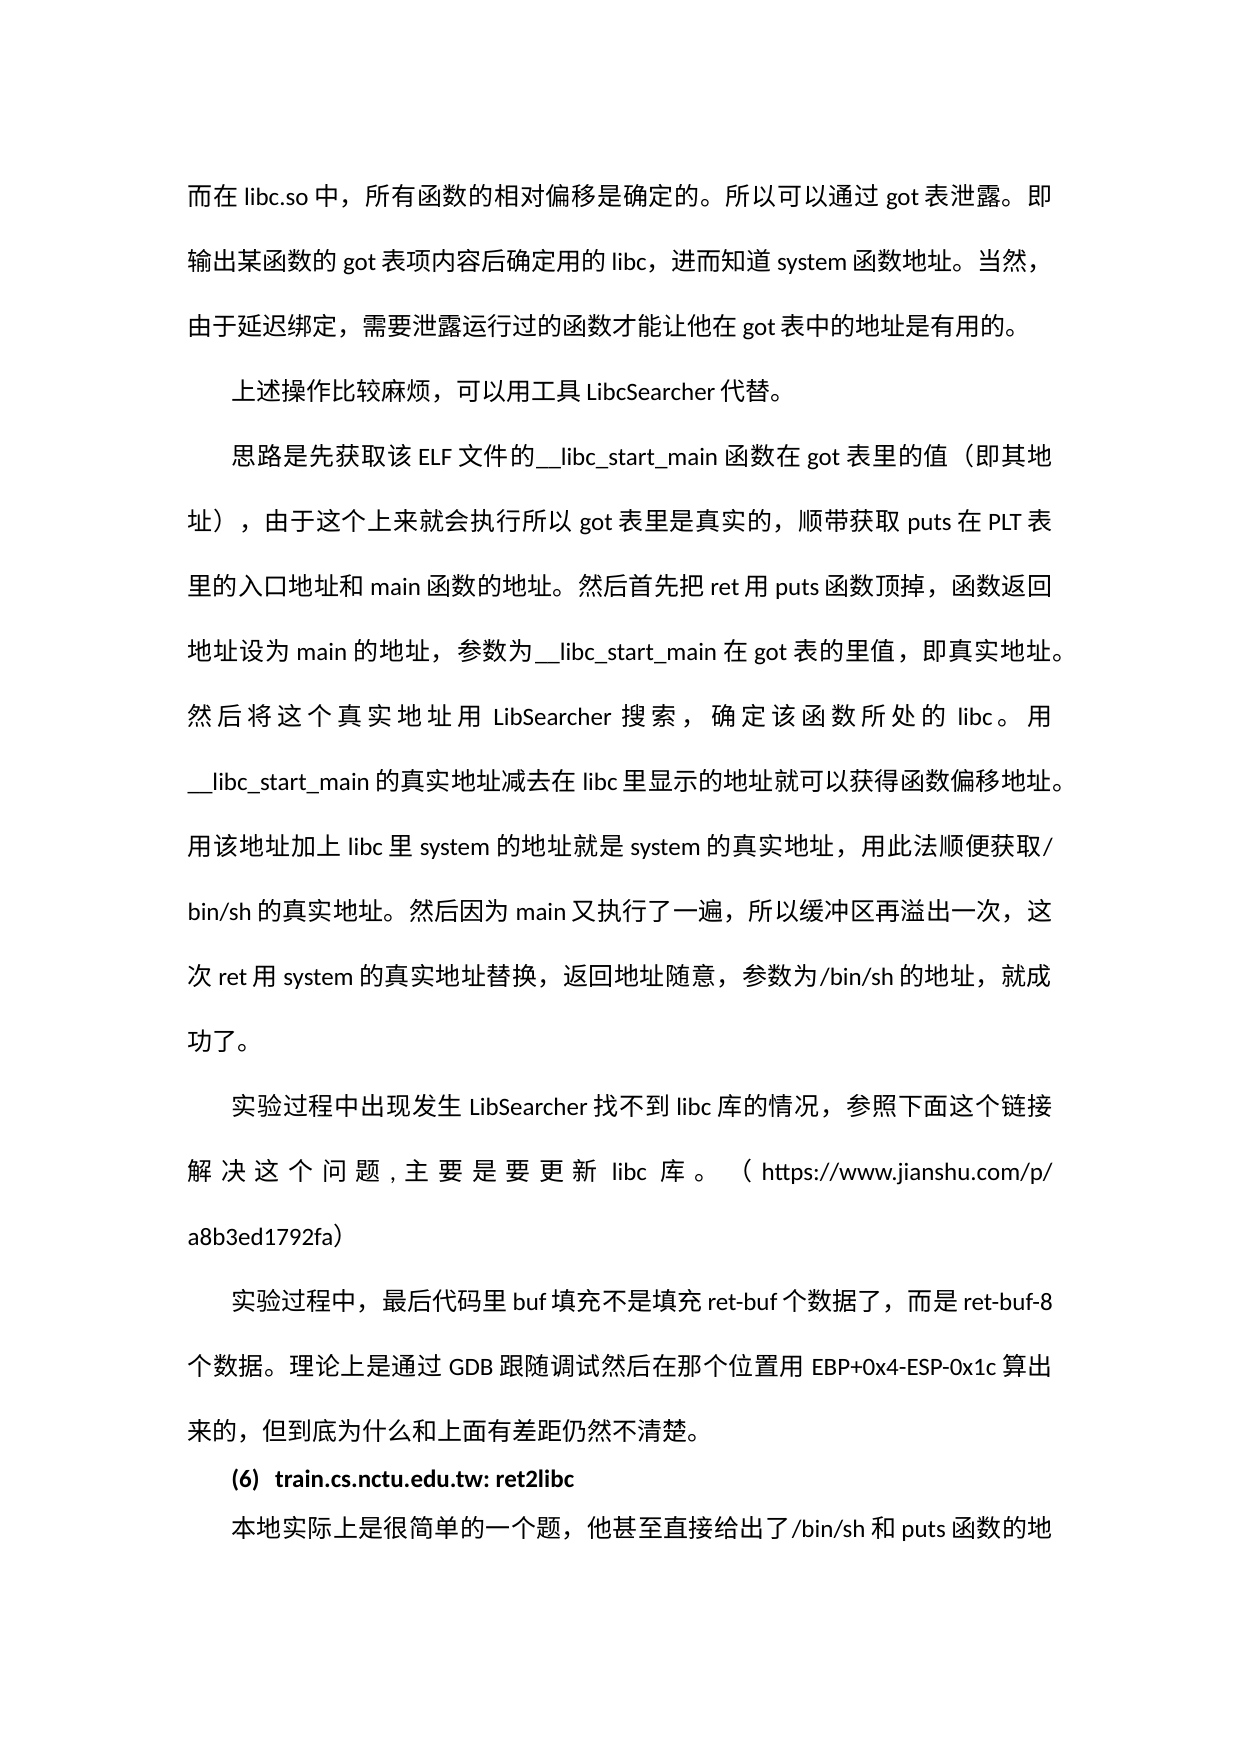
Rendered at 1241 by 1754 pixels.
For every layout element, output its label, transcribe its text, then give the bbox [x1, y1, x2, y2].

list 实验过程中，最后代码里buf填充不是填充ret-buf个数据了，而是ret-buf-8个数据。理论上是通过GDB跟随调试然后在那个位置用EBP+0x4-ESP-0x1c算出来的，但到底为什么和上面有差距仍然不清楚。 [187, 1267, 1053, 1462]
list train.cs.nctu.edu.tw: ret2libc [231, 1462, 1053, 1494]
list 上述操作比较麻烦，可以用工具LibcSearcher代替。 [187, 357, 1053, 422]
list 思路是先获取该ELF文件的__libc_start_main函数在got表里的值（即其地址），由于这个上来就会执行所以got表里是真实的，顺带获取puts在PLT表里的入口地址和main函数的地址。然后首先把ret用puts函数顶掉，函数返回地址设为main的地址，参数为__libc_start_main在got表的里值，即真实地址。然后将这个真实地址用LibSearcher搜索，确定该函数所处的libc。用__libc_start_main的真实地址减去在libc里显示的地址就可以获得函数偏移地址。用该地址加上libc里system的地址就是system的真实地址，用此法顺便获取/bin/sh的真实地址。然后因为main又执行了一遍，所以缓冲区再溢出一次，这次ret用system的真实地址替换，返回地址随意，参数为/bin/sh的地址，就成功了。 [187, 422, 1053, 1072]
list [187, 1494, 1053, 1559]
list 实验过程中出现发生LibSearcher找不到libc库的情况，参照下面这个链接解决这个问题,主要是要更新libc库。（https://www.jianshu.com/p/a8b3ed1792fa） [187, 1072, 1053, 1267]
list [187, 162, 1053, 357]
